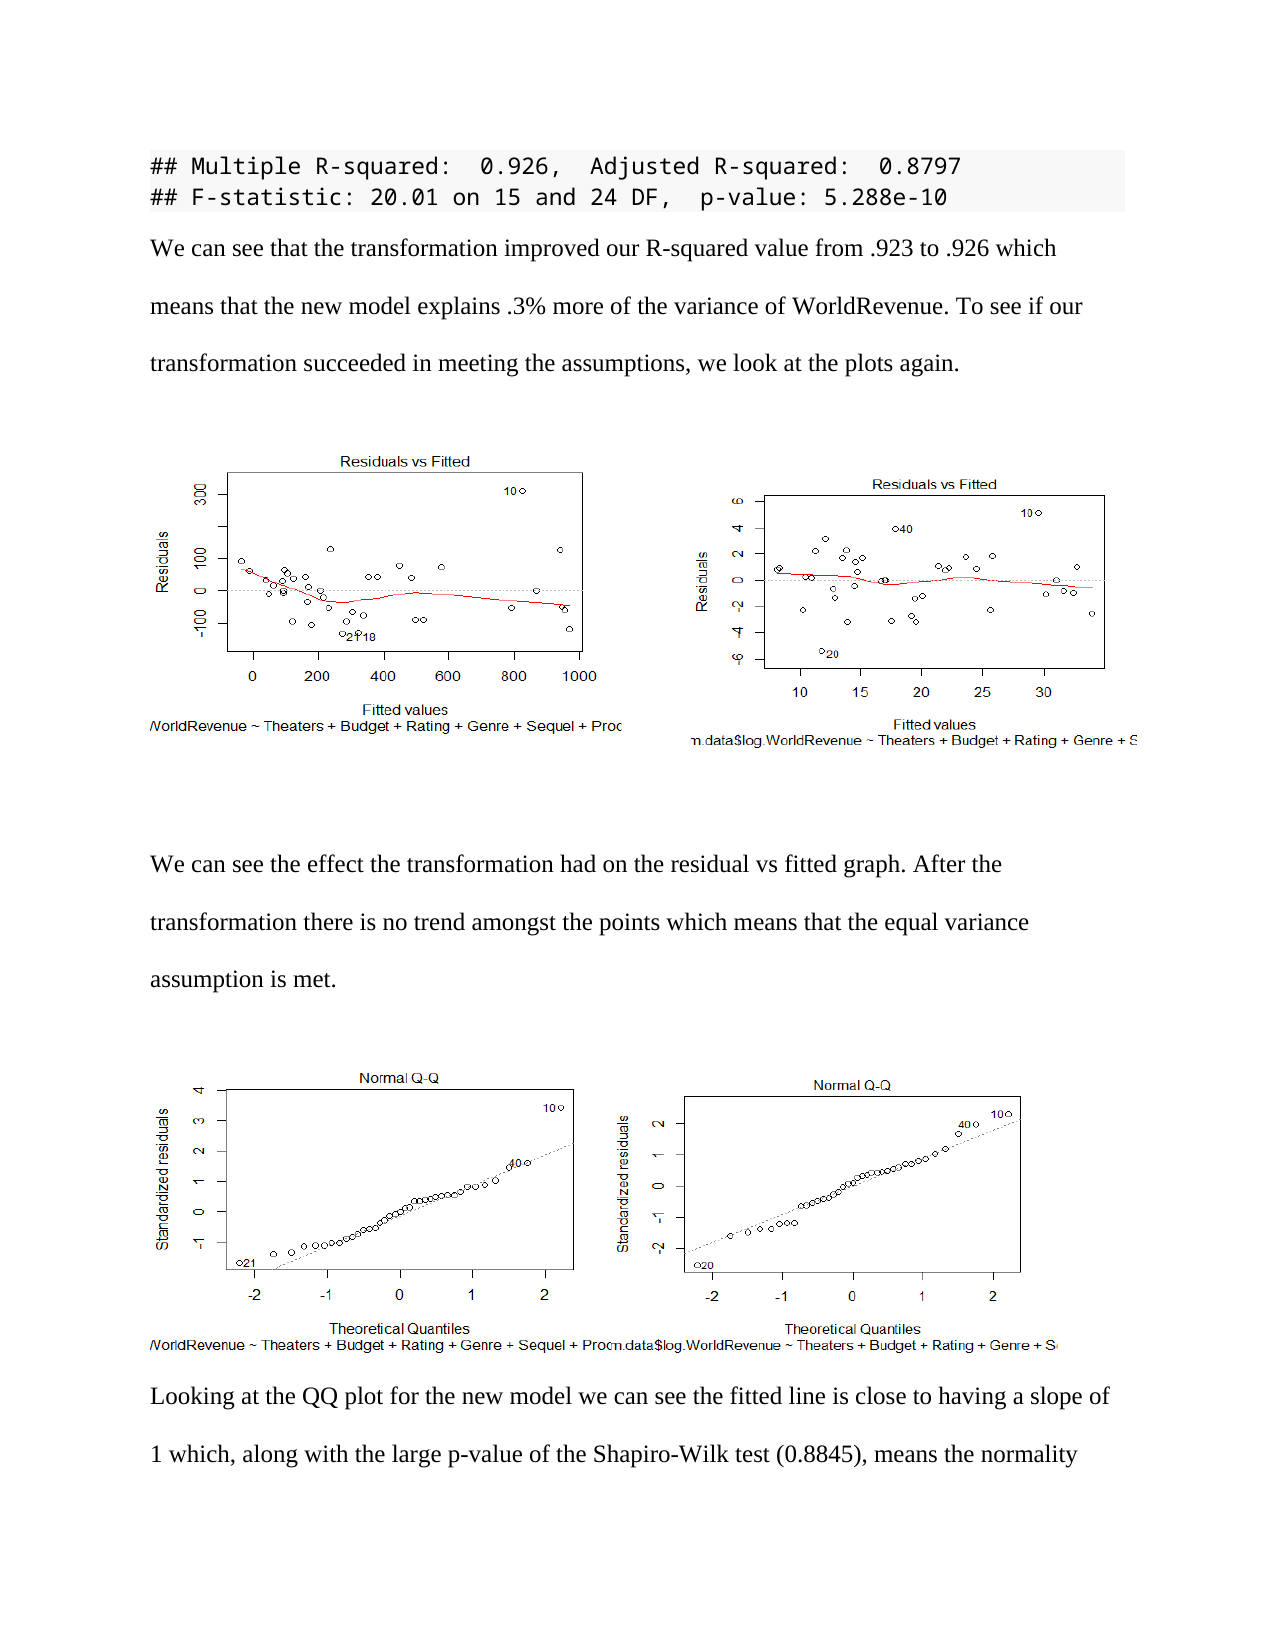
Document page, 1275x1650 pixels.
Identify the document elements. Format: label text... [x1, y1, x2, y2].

picture [150, 405, 622, 735]
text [150, 1381, 1125, 1468]
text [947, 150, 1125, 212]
picture [150, 1022, 1058, 1354]
picture [690, 430, 1137, 746]
text We can see that the transformation improved our R-squared value from .923 to .926 which means that the new model explains .3% more of the variance of WorldRevenue. To see if our transformation succeeded in meeting the assumptions, we look at the plots again. [150, 233, 1125, 377]
text We can see the effect the transformation had on the residual vs fitted graph. After the transformation there is no trend amongst the points which means that the equal variance assumption is met. [150, 849, 1125, 993]
